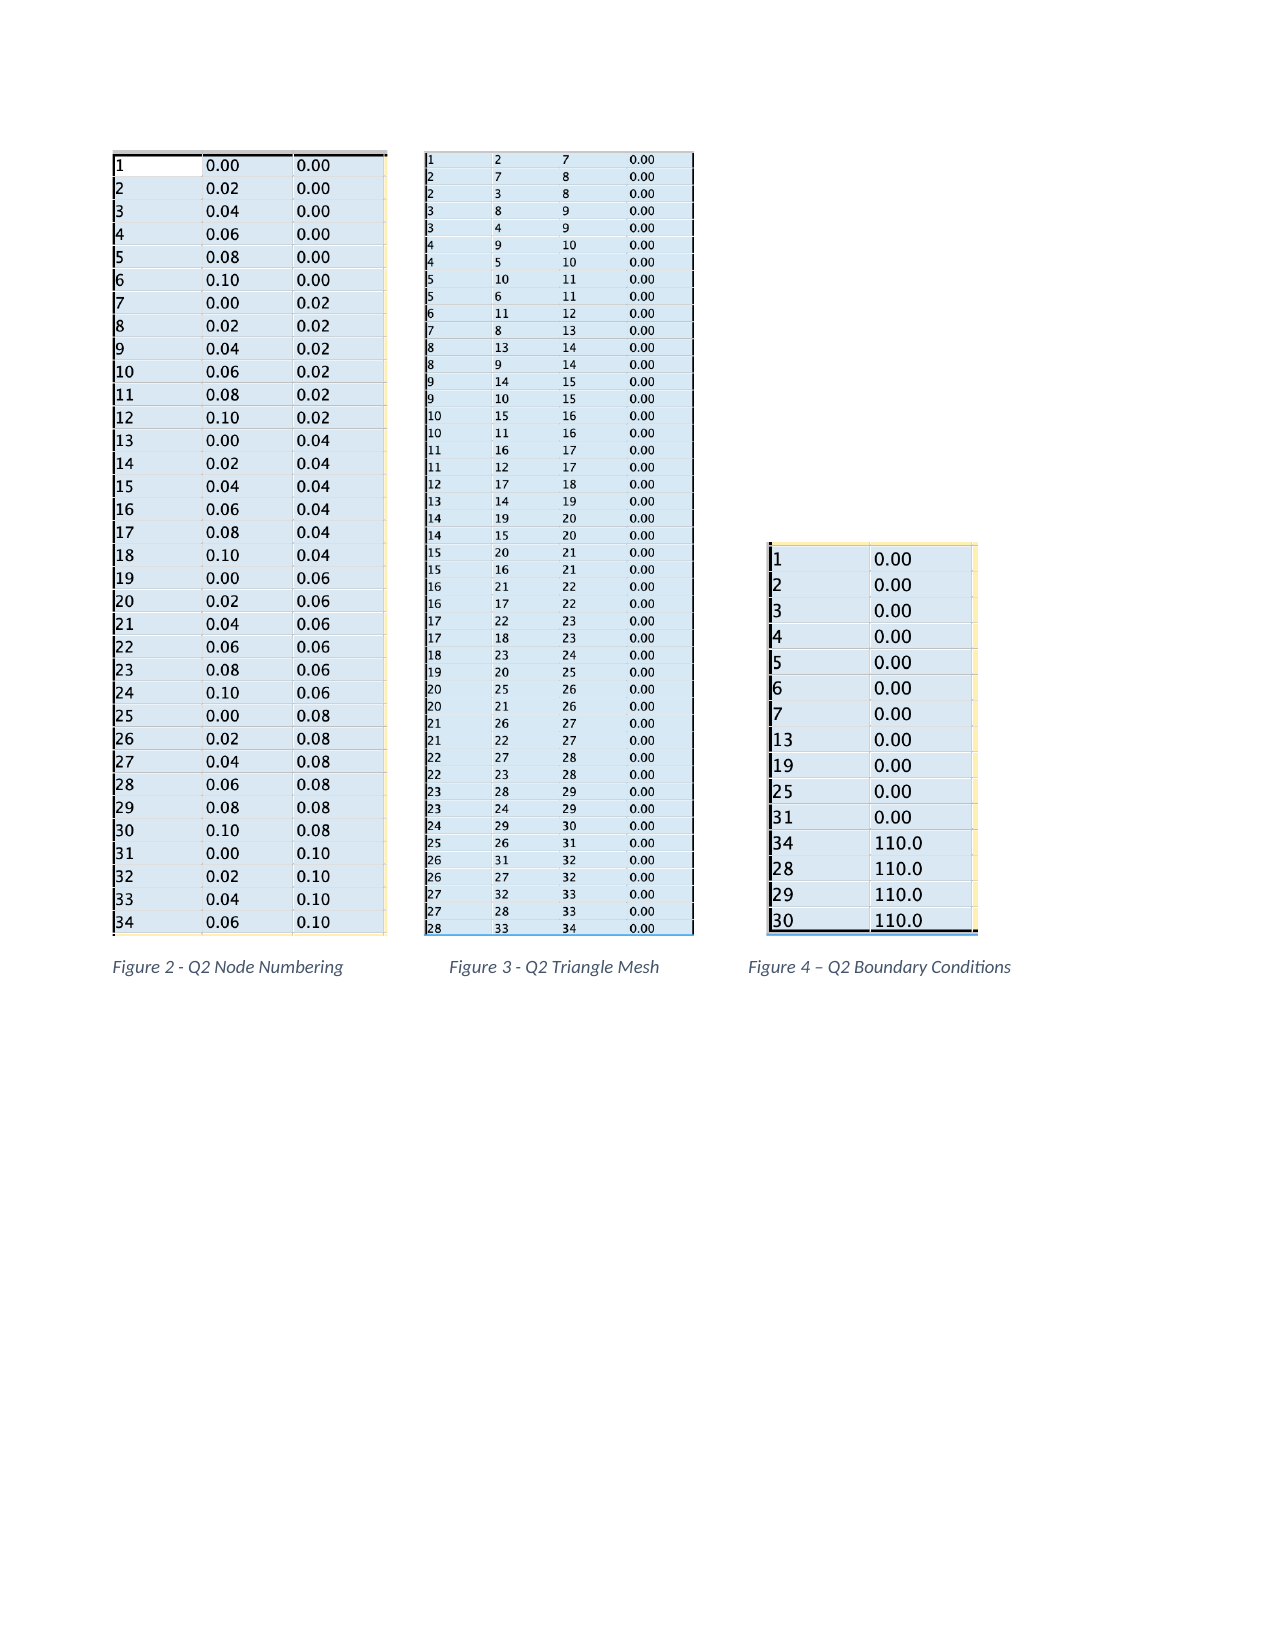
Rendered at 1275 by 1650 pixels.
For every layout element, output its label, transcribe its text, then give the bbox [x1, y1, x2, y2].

picture [112, 150, 388, 936]
picture [766, 542, 978, 936]
picture [423, 151, 694, 936]
